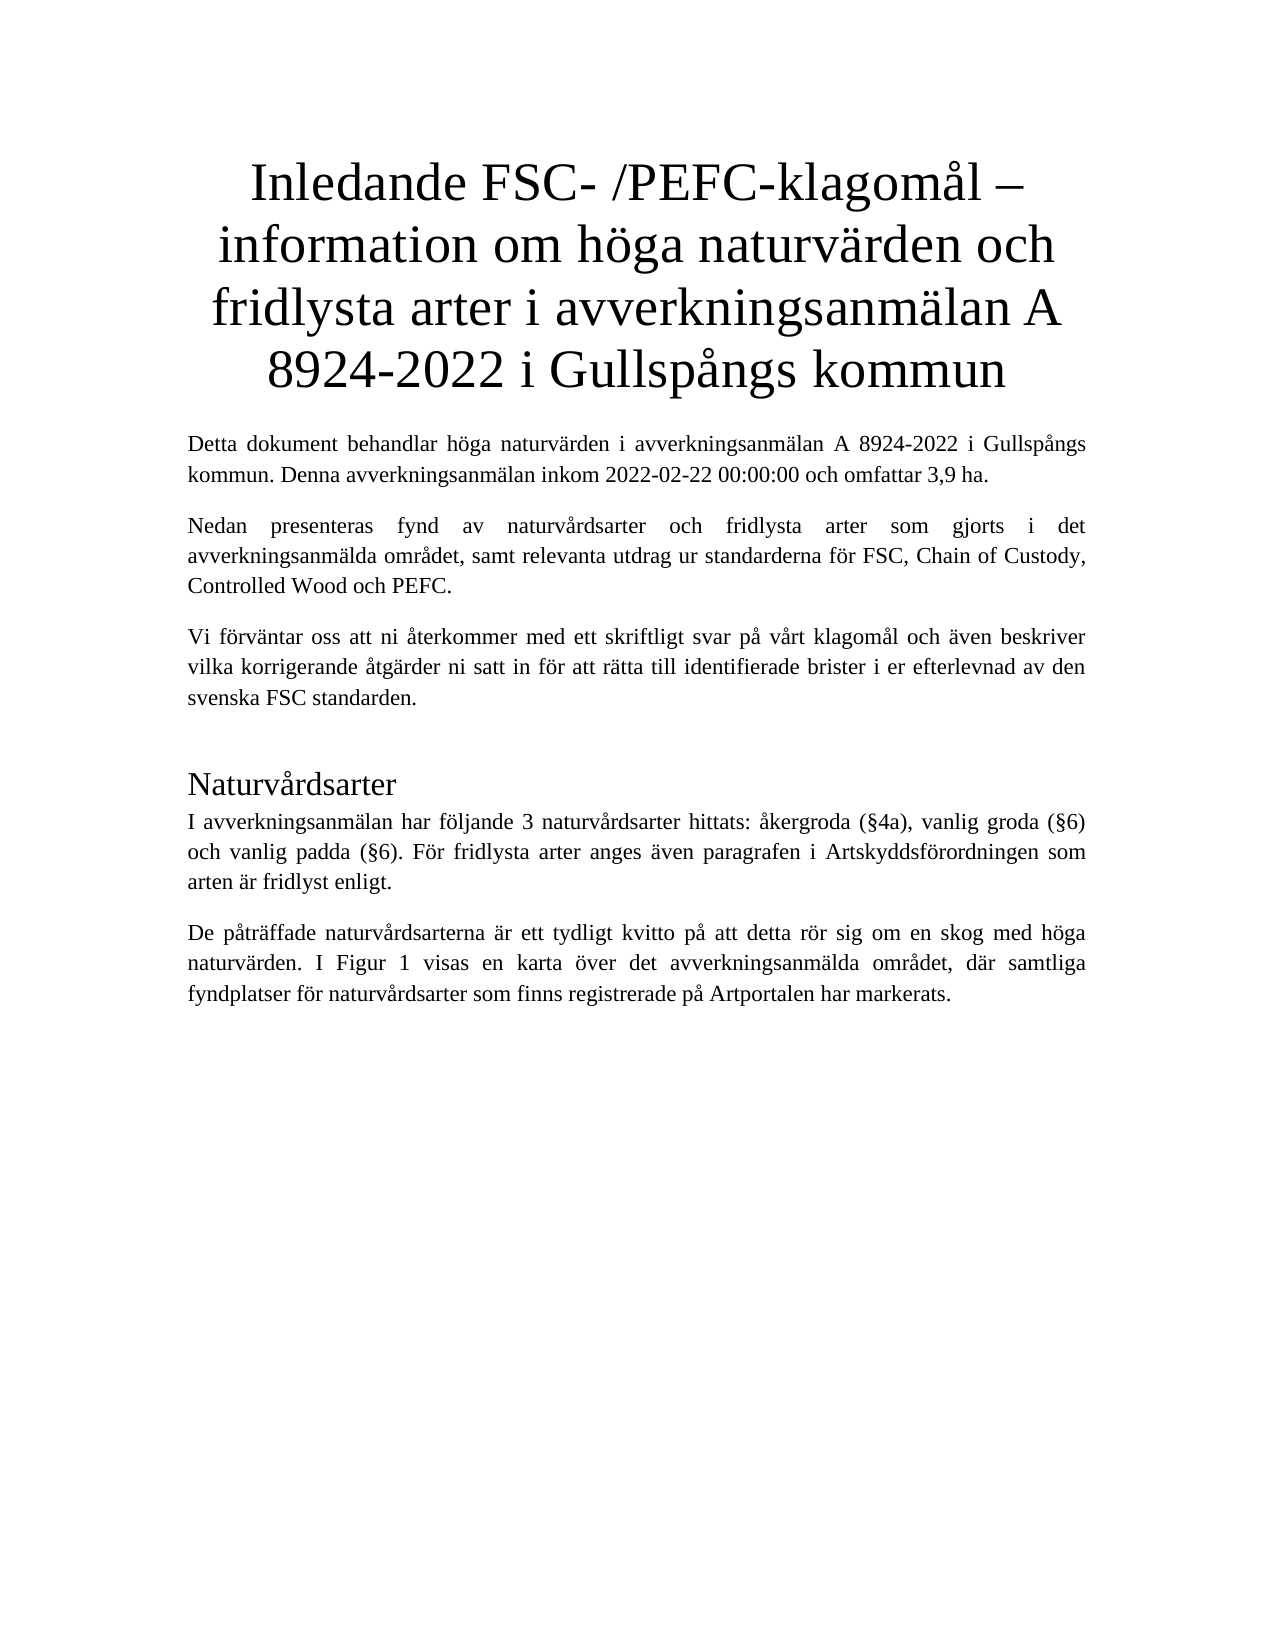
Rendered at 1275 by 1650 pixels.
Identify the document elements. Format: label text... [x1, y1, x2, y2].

text Nedan presenteras fynd av naturvårdsarter och fridlysta arter som gjorts i det avverkningsanmälda området, samt relevanta utdrag ur standarderna för FSC, Chain of Custody, Controlled Wood och PEFC. [187, 512, 1087, 598]
text I avverkningsanmälan har följande 3 naturvårdsarter hittats: åkergroda (§4a), vanlig groda (§6) och vanlig padda (§6). För fridlysta arter anges även paragrafen i Artskyddsförordningen som arten är fridlyst enligt. [187, 808, 1087, 894]
subtitle Naturvårdsarter [187, 764, 1087, 802]
text Vi förväntar oss att ni återkommer med ett skriftligt svar på vårt klagomål och även beskriver vilka korrigerande åtgärder ni satt in för att rätta till identifierade brister i er efterlevnad av den svenska FSC standarden. [187, 623, 1087, 710]
text Detta dokument behandlar höga naturvärden i avverkningsanmälan A 8924-2022 i Gullspångs kommun. Denna avverkningsanmälan inkom 2022-02-22 00:00:00 och omfattar 3,9 ha. [187, 430, 1087, 487]
title Inledande FSC- /PEFC-klagomål – information om höga naturvärden och fridlysta arter i avverkningsanmälan A 8924-2022 i Gullspångs kommun [187, 150, 1087, 399]
text De påträffade naturvårdsarterna är ett tydligt kvitto på att detta rör sig om en skog med höga naturvärden. I Figur 1 visas en karta över det avverkningsanmälda området, där samtliga fyndplatser för naturvårdsarter som finns registrerade på Artportalen har markerats. [187, 919, 1087, 1006]
